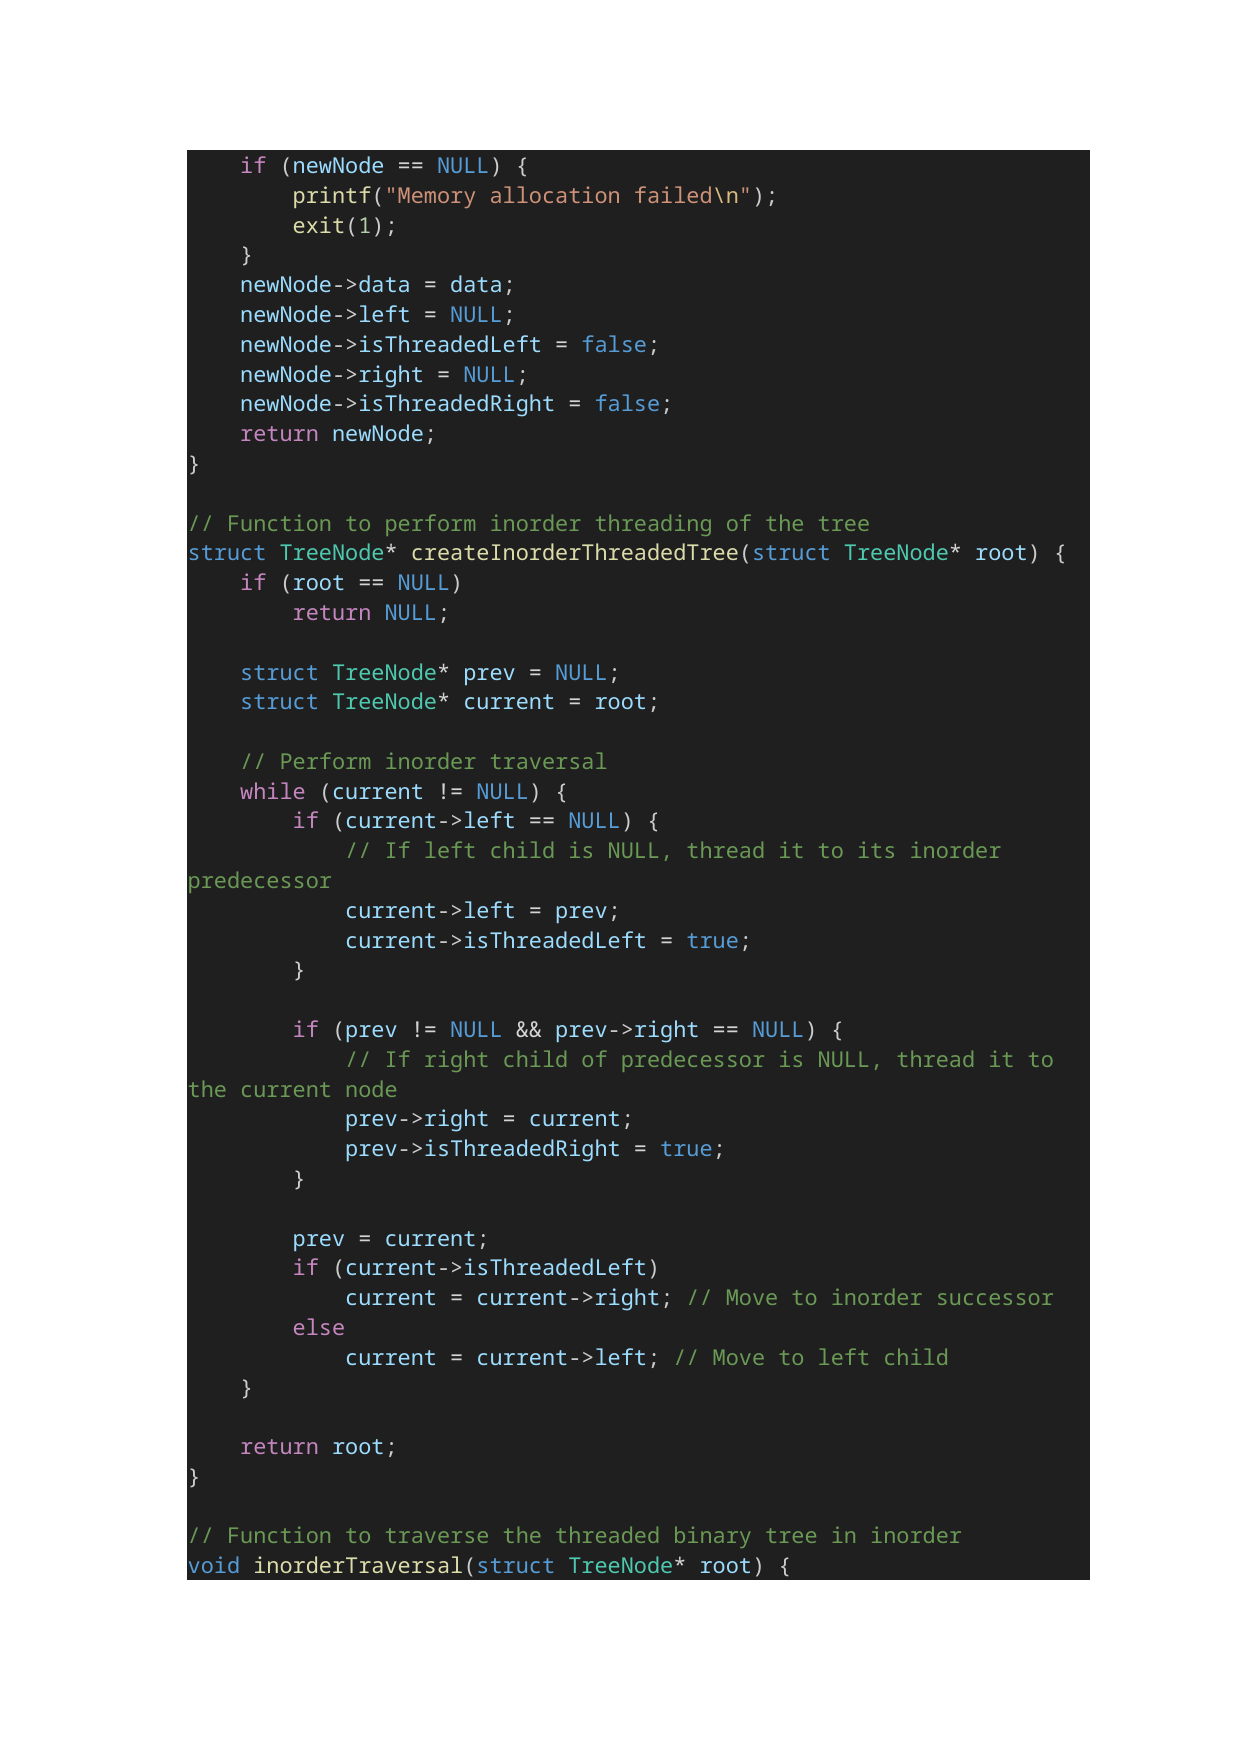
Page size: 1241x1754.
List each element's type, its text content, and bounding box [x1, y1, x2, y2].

text if (newNode == NULL) { [187, 150, 1090, 180]
text printf("Memory allocation failed\n"); [187, 180, 1090, 209]
text newNode->left = NULL; [187, 299, 1090, 329]
text newNode->isThreadedRight = false; [187, 388, 1090, 418]
text prev = current; [187, 1222, 1090, 1252]
text } [187, 1371, 1090, 1401]
text struct TreeNode* createInorderThreadedTree(struct TreeNode* root) { [187, 537, 1090, 567]
text } [187, 1461, 1090, 1491]
text return newNode; [187, 418, 1090, 448]
text void inorderTraversal(struct TreeNode* root) { [187, 1550, 1090, 1580]
text current = current->left; // Move to left child [187, 1342, 1090, 1371]
text } [187, 954, 1090, 984]
text prev->isThreadedRight = true; [187, 1133, 1090, 1163]
text // If left child is NULL, thread it to its inorder predecessor [187, 835, 1090, 895]
text if (current->isThreadedLeft) [187, 1252, 1090, 1282]
text return root; [187, 1431, 1090, 1461]
text // Function to traverse the threaded binary tree in inorder [187, 1520, 1090, 1550]
text while (current != NULL) { [187, 776, 1090, 805]
text if (prev != NULL && prev->right == NULL) { [187, 1014, 1090, 1044]
text prev->right = current; [187, 1103, 1090, 1133]
text struct TreeNode* current = root; [187, 686, 1090, 716]
text newNode->data = data; [187, 269, 1090, 299]
text // If right child of predecessor is NULL, thread it to the current node [187, 1044, 1090, 1103]
text struct TreeNode* prev = NULL; [187, 656, 1090, 686]
text if (root == NULL) [187, 567, 1090, 597]
text newNode->isThreadedLeft = false; [187, 329, 1090, 358]
text return NULL; [187, 597, 1090, 627]
text } [187, 448, 1090, 478]
text if (current->left == NULL) { [187, 805, 1090, 835]
text current->isThreadedLeft = true; [187, 924, 1090, 954]
text current = current->right; // Move to inorder successor [187, 1282, 1090, 1312]
text // Perform inorder traversal [187, 746, 1090, 776]
text } [187, 1163, 1090, 1193]
text newNode->right = NULL; [187, 358, 1090, 388]
text current->left = prev; [187, 895, 1090, 924]
text // Function to perform inorder threading of the tree [187, 507, 1090, 537]
text exit(1); [187, 209, 1090, 239]
text else [187, 1312, 1090, 1342]
text } [187, 239, 1090, 269]
